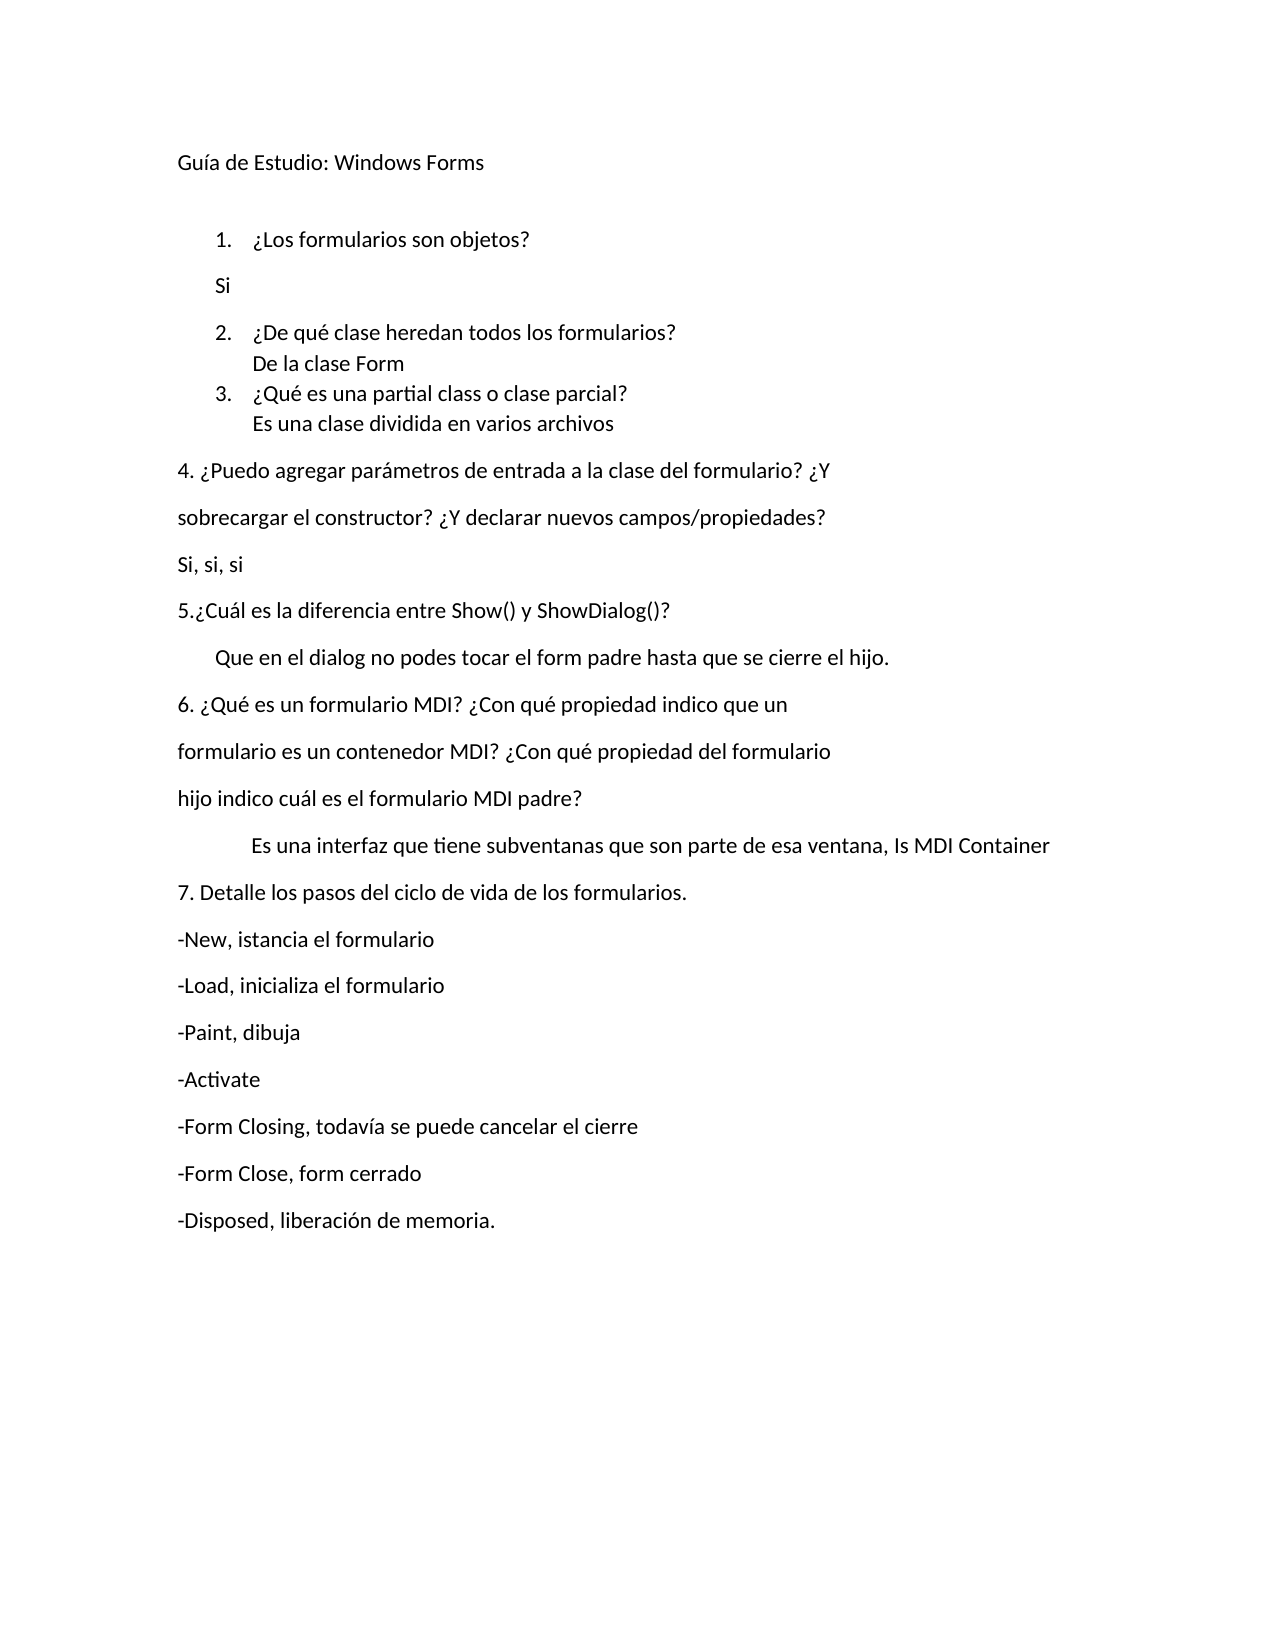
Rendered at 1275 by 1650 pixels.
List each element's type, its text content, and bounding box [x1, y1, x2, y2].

text formulario es un contenedor MDI? ¿Con qué propiedad del formulario [177, 737, 1098, 765]
text Que en el dialog no podes tocar el form padre hasta que se cierre el hijo. [215, 643, 1098, 671]
text -Paint, dibuja [177, 1018, 1098, 1046]
text -New, istancia el formulario [177, 925, 1098, 953]
list ¿Qué es una partial class o clase parcial? [215, 379, 1098, 407]
text -Form Close, form cerrado [177, 1159, 1098, 1187]
text Guía de Estudio: Windows Forms [177, 148, 1098, 206]
text -Load, inicializa el formulario [177, 972, 1098, 999]
text 5.¿Cuál es la diferencia entre Show() y ShowDialog()? [177, 597, 1098, 624]
text 4. ¿Puedo agregar parámetros de entrada a la clase del formulario? ¿Y [177, 456, 1098, 484]
text sobrecargar el constructor? ¿Y declarar nuevos campos/propiedades? [177, 503, 1098, 531]
text Si, si, si [177, 550, 1098, 578]
list Es una clase dividida en varios archivos [252, 409, 1098, 437]
text -Form Closing, todavía se puede cancelar el cierre [177, 1112, 1098, 1140]
text -Disposed, liberación de memoria. [177, 1206, 1098, 1234]
text hijo indico cuál es el formulario MDI padre? [177, 784, 1098, 812]
list ¿De qué clase heredan todos los formularios? [215, 318, 1098, 346]
text 7. Detalle los pasos del ciclo de vida de los formularios. [177, 878, 1098, 906]
text -Activate [177, 1065, 1098, 1093]
text Es una interfaz que tiene subventanas que son parte de esa ventana, Is MDI Container [177, 831, 1098, 859]
list ¿Los formularios son objetos? [215, 225, 1098, 253]
list De la clase Form [252, 349, 1098, 377]
text 6. ¿Qué es un formulario MDI? ¿Con qué propiedad indico que un [177, 690, 1098, 718]
text Si [215, 272, 1098, 299]
